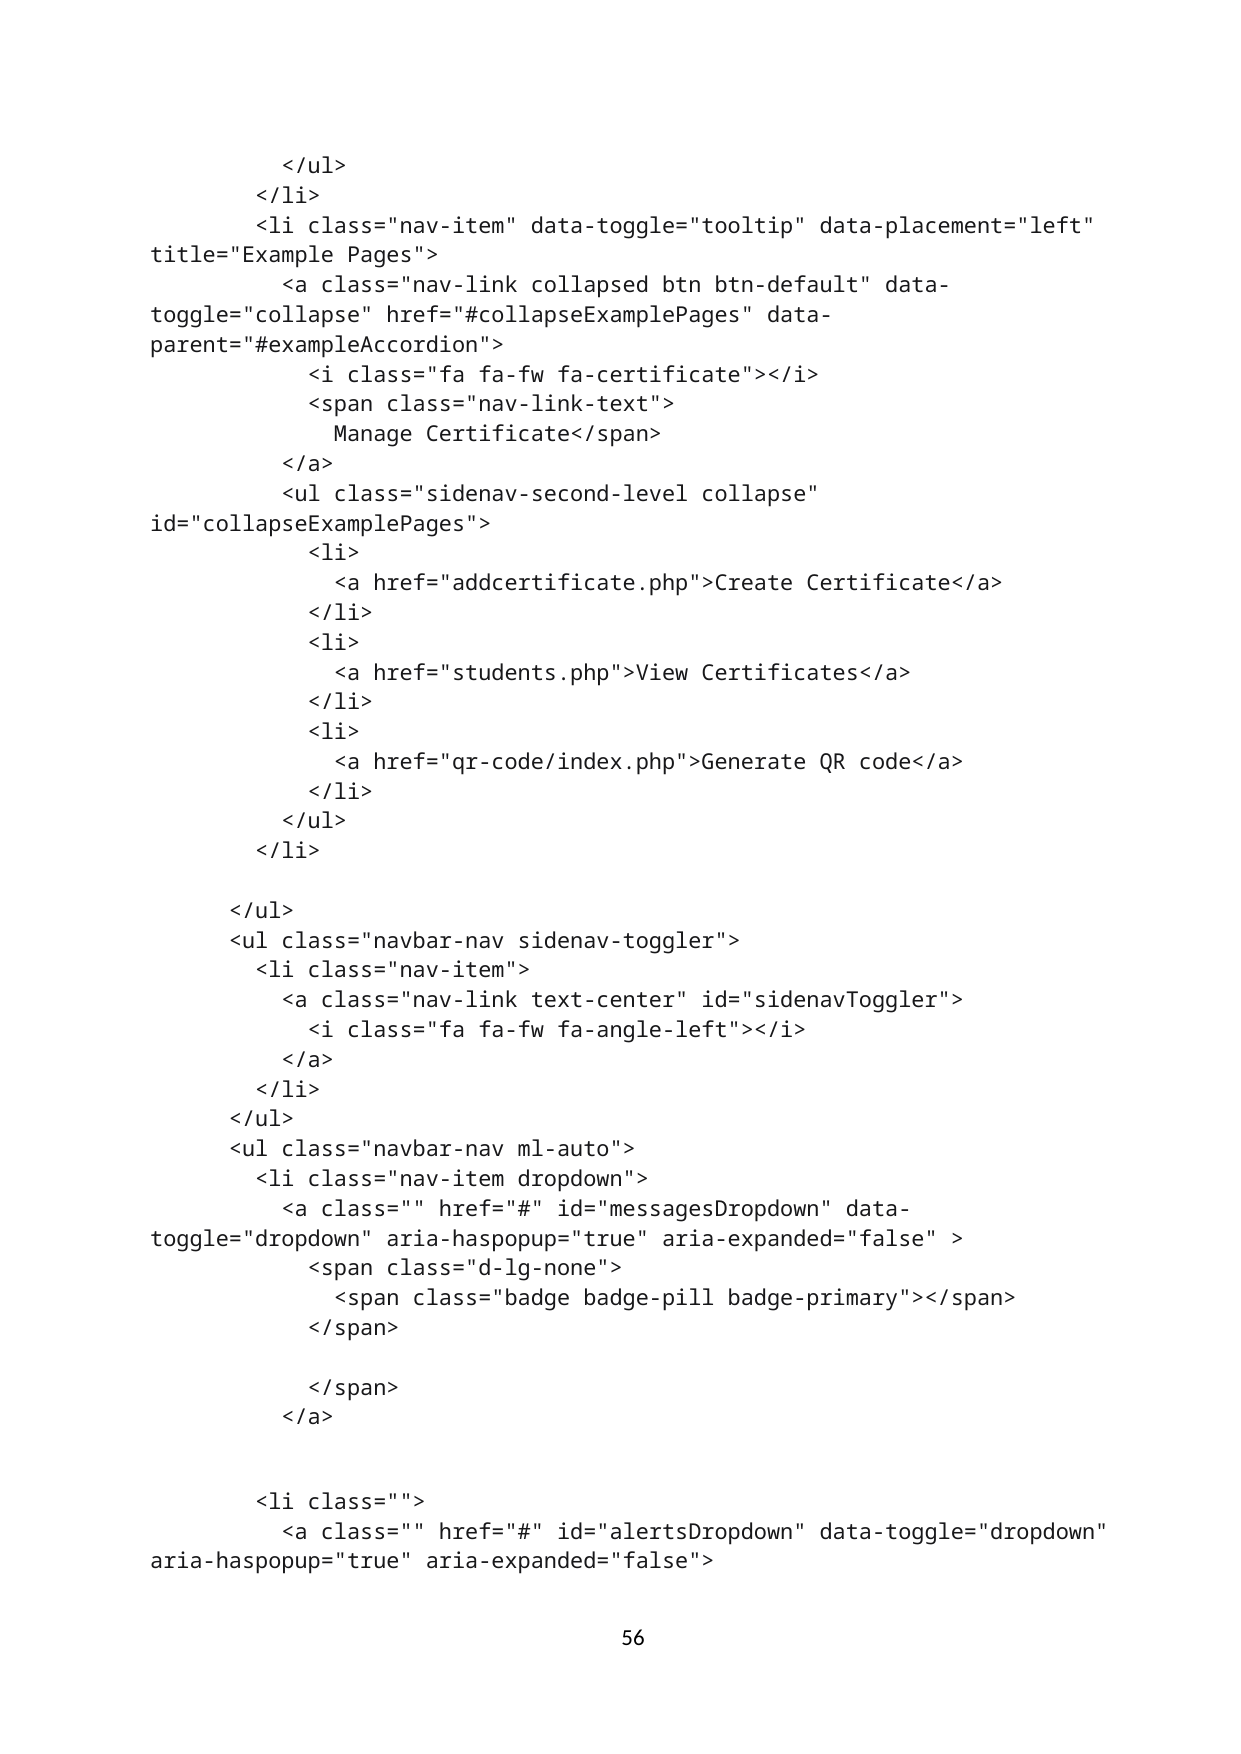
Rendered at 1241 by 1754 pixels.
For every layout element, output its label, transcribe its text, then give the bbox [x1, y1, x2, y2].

text <a href="students.php">View Certificates</a> [150, 656, 1116, 686]
text <span class="nav-link-text"> [150, 388, 1116, 418]
text Manage Certificate</span> [150, 418, 1116, 448]
text </ul> [150, 895, 1116, 924]
text </a> [150, 1401, 1116, 1431]
text </ul> [150, 150, 1116, 180]
text <li class="nav-item" data-toggle="tooltip" data-placement="left" title="Example Pages"> [150, 209, 1116, 269]
text </li> [150, 180, 1116, 209]
text <ul class="navbar-nav ml-auto"> [150, 1133, 1116, 1163]
text <i class="fa fa-fw fa-certificate"></i> [150, 358, 1116, 388]
text </li> [150, 776, 1116, 805]
text </span> [150, 1312, 1116, 1342]
text </li> [150, 1073, 1116, 1103]
text </a> [150, 1044, 1116, 1073]
text <ul class="navbar-nav sidenav-toggler"> [150, 924, 1116, 954]
text </span> [150, 1371, 1116, 1401]
text </ul> [150, 805, 1116, 835]
text <ul class="sidenav-second-level collapse" id="collapseExamplePages"> [150, 478, 1116, 537]
text <a href="addcertificate.php">Create Certificate</a> [150, 567, 1116, 597]
text </ul> [150, 1103, 1116, 1133]
text <li class="nav-item"> [150, 954, 1116, 984]
text </li> [150, 597, 1116, 627]
text <a href="qr-code/index.php">Generate QR code</a> [150, 746, 1116, 776]
text <span class="badge badge-pill badge-primary"></span> [150, 1282, 1116, 1312]
text </li> [150, 835, 1116, 865]
text <li class="nav-item dropdown"> [150, 1163, 1116, 1193]
text <a class="" href="#" id="messagesDropdown" data-toggle="dropdown" aria-haspopup="true" aria-expanded="false" > [150, 1193, 1116, 1252]
text <a class="nav-link collapsed btn btn-default" data-toggle="collapse" href="#collapseExamplePages" data-parent="#exampleAccordion"> [150, 269, 1116, 358]
text <li class=""> [150, 1486, 1116, 1516]
text <i class="fa fa-fw fa-angle-left"></i> [150, 1014, 1116, 1044]
text </a> [150, 448, 1116, 478]
text <li> [150, 627, 1116, 656]
text </li> [150, 686, 1116, 716]
text <a class="nav-link text-center" id="sidenavToggler"> [150, 984, 1116, 1014]
text <a class="" href="#" id="alertsDropdown" data-toggle="dropdown" aria-haspopup="true" aria-expanded="false"> [150, 1516, 1116, 1575]
text <li> [150, 716, 1116, 746]
text <span class="d-lg-none"> [150, 1252, 1116, 1282]
text <li> [150, 537, 1116, 567]
